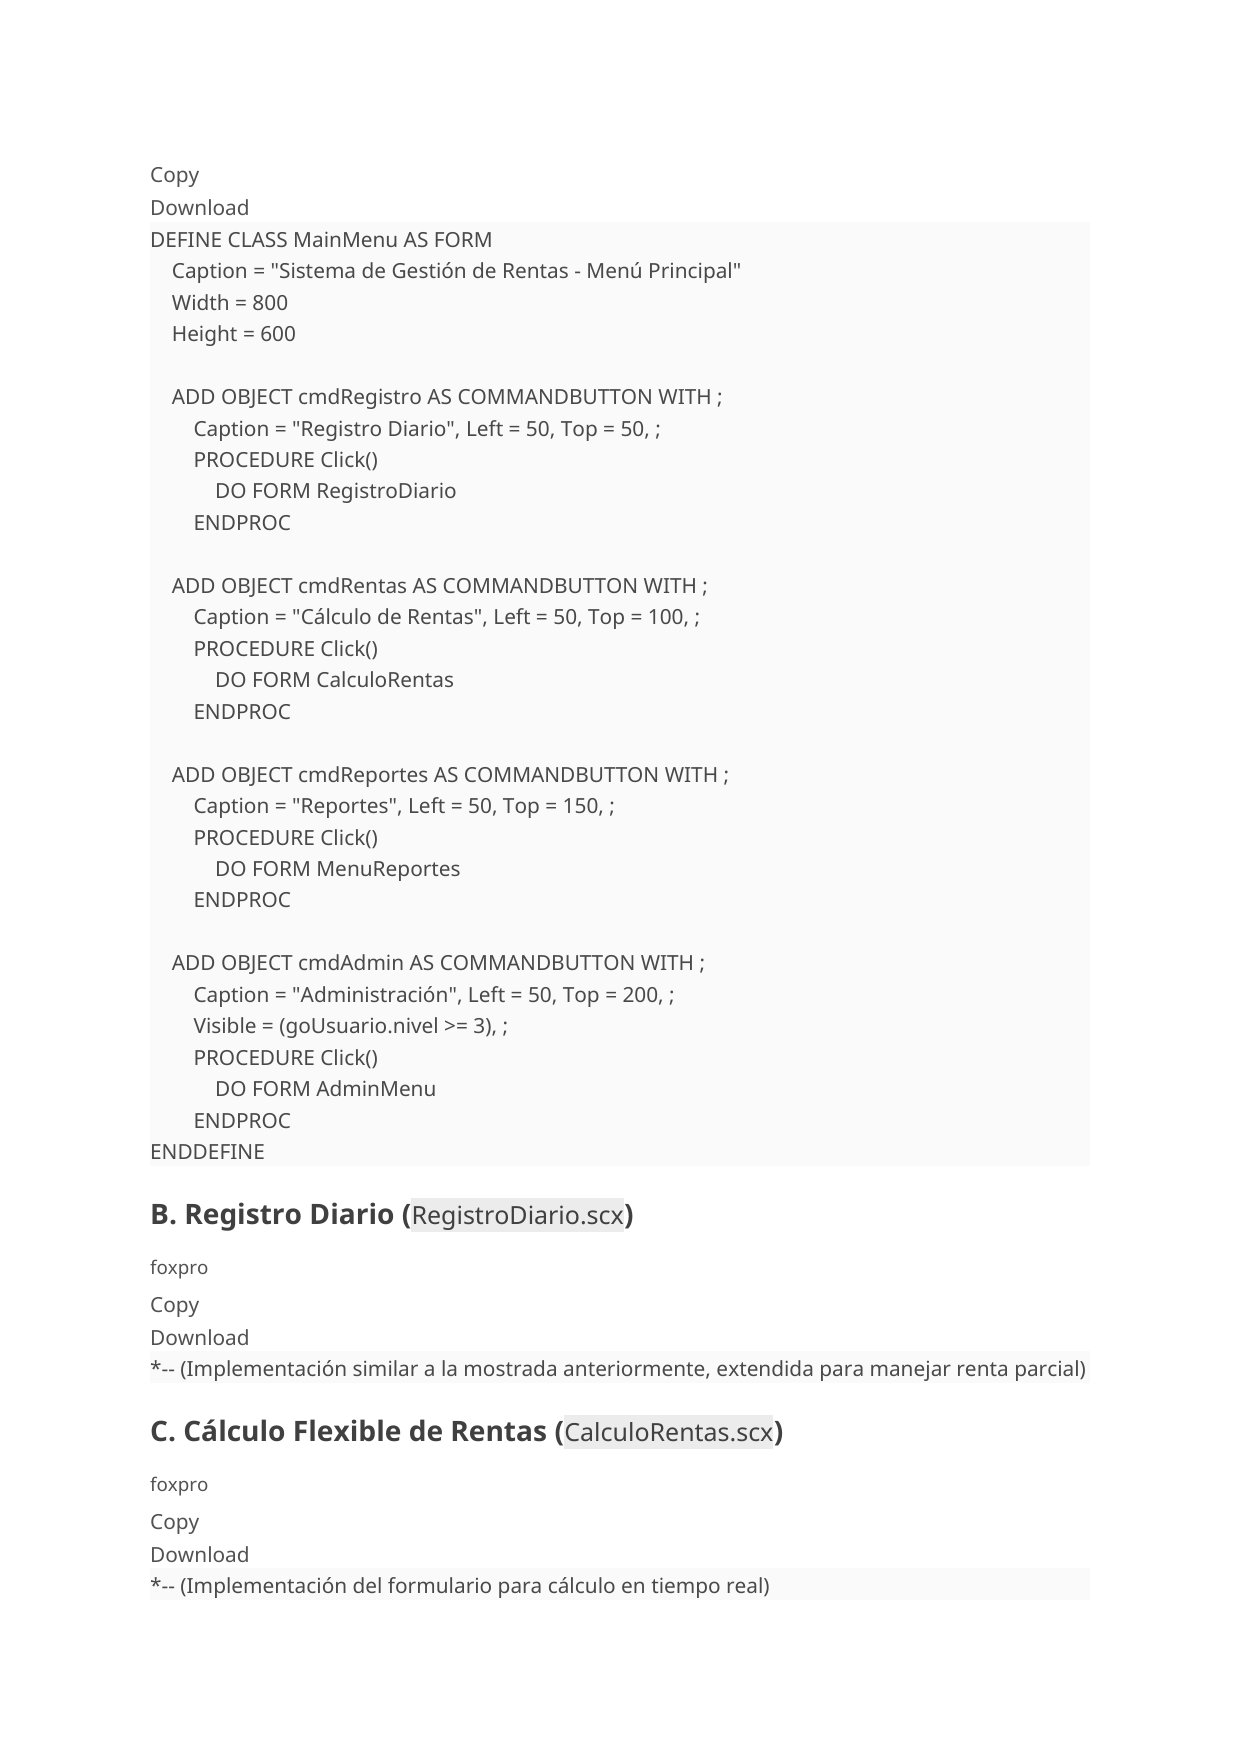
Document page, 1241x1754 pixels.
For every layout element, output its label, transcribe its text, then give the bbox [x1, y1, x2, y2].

text Height = 600 [150, 316, 1090, 348]
text ENDDEFINE [150, 1134, 1090, 1166]
text Copy [150, 1497, 1090, 1536]
text DO FORM AdminMenu [150, 1071, 1090, 1103]
text PROCEDURE Click() [150, 442, 1090, 473]
text Copy [150, 150, 1090, 189]
text ADD OBJECT cmdReportes AS COMMANDBUTTON WITH ; [150, 757, 1090, 788]
text Caption = "Reportes", Left = 50, Top = 150, ; [150, 788, 1090, 819]
text ENDPROC [150, 882, 1090, 914]
text foxpro [150, 1254, 1090, 1279]
text Download [150, 1318, 1090, 1351]
text Width = 800 [150, 285, 1090, 316]
text Download [150, 1536, 1090, 1568]
text Caption = "Registro Diario", Left = 50, Top = 50, ; [150, 411, 1090, 442]
text PROCEDURE Click() [150, 631, 1090, 662]
text ADD OBJECT cmdAdmin AS COMMANDBUTTON WITH ; [150, 945, 1090, 977]
text Visible = (goUsuario.nivel >= 3), ; [150, 1008, 1090, 1040]
text ADD OBJECT cmdRegistro AS COMMANDBUTTON WITH ; [150, 379, 1090, 411]
text Caption = "Sistema de Gestión de Rentas - Menú Principal" [150, 253, 1090, 285]
text Caption = "Administración", Left = 50, Top = 200, ; [150, 977, 1090, 1008]
text PROCEDURE Click() [150, 819, 1090, 851]
text C. Cálculo Flexible de Rentas (CalculoRentas.scx) [150, 1411, 1090, 1450]
text DO FORM CalculoRentas [150, 662, 1090, 694]
text Copy [150, 1279, 1090, 1318]
text PROCEDURE Click() [150, 1040, 1090, 1071]
text ENDPROC [150, 694, 1090, 725]
text ENDPROC [150, 1103, 1090, 1134]
text *-- (Implementación del formulario para cálculo en tiempo real) [150, 1568, 1090, 1600]
text Caption = "Cálculo de Rentas", Left = 50, Top = 100, ; [150, 599, 1090, 631]
text Download [150, 189, 1090, 222]
text DEFINE CLASS MainMenu AS FORM [150, 222, 1090, 253]
text ADD OBJECT cmdRentas AS COMMANDBUTTON WITH ; [150, 568, 1090, 599]
text foxpro [150, 1471, 1090, 1497]
text ENDPROC [150, 505, 1090, 536]
text B. Registro Diario (RegistroDiario.scx) [150, 1194, 1090, 1232]
text *-- (Implementación similar a la mostrada anteriormente, extendida para manejar renta parcial) [150, 1351, 1090, 1383]
text DO FORM MenuReportes [150, 851, 1090, 882]
text DO FORM RegistroDiario [150, 473, 1090, 505]
